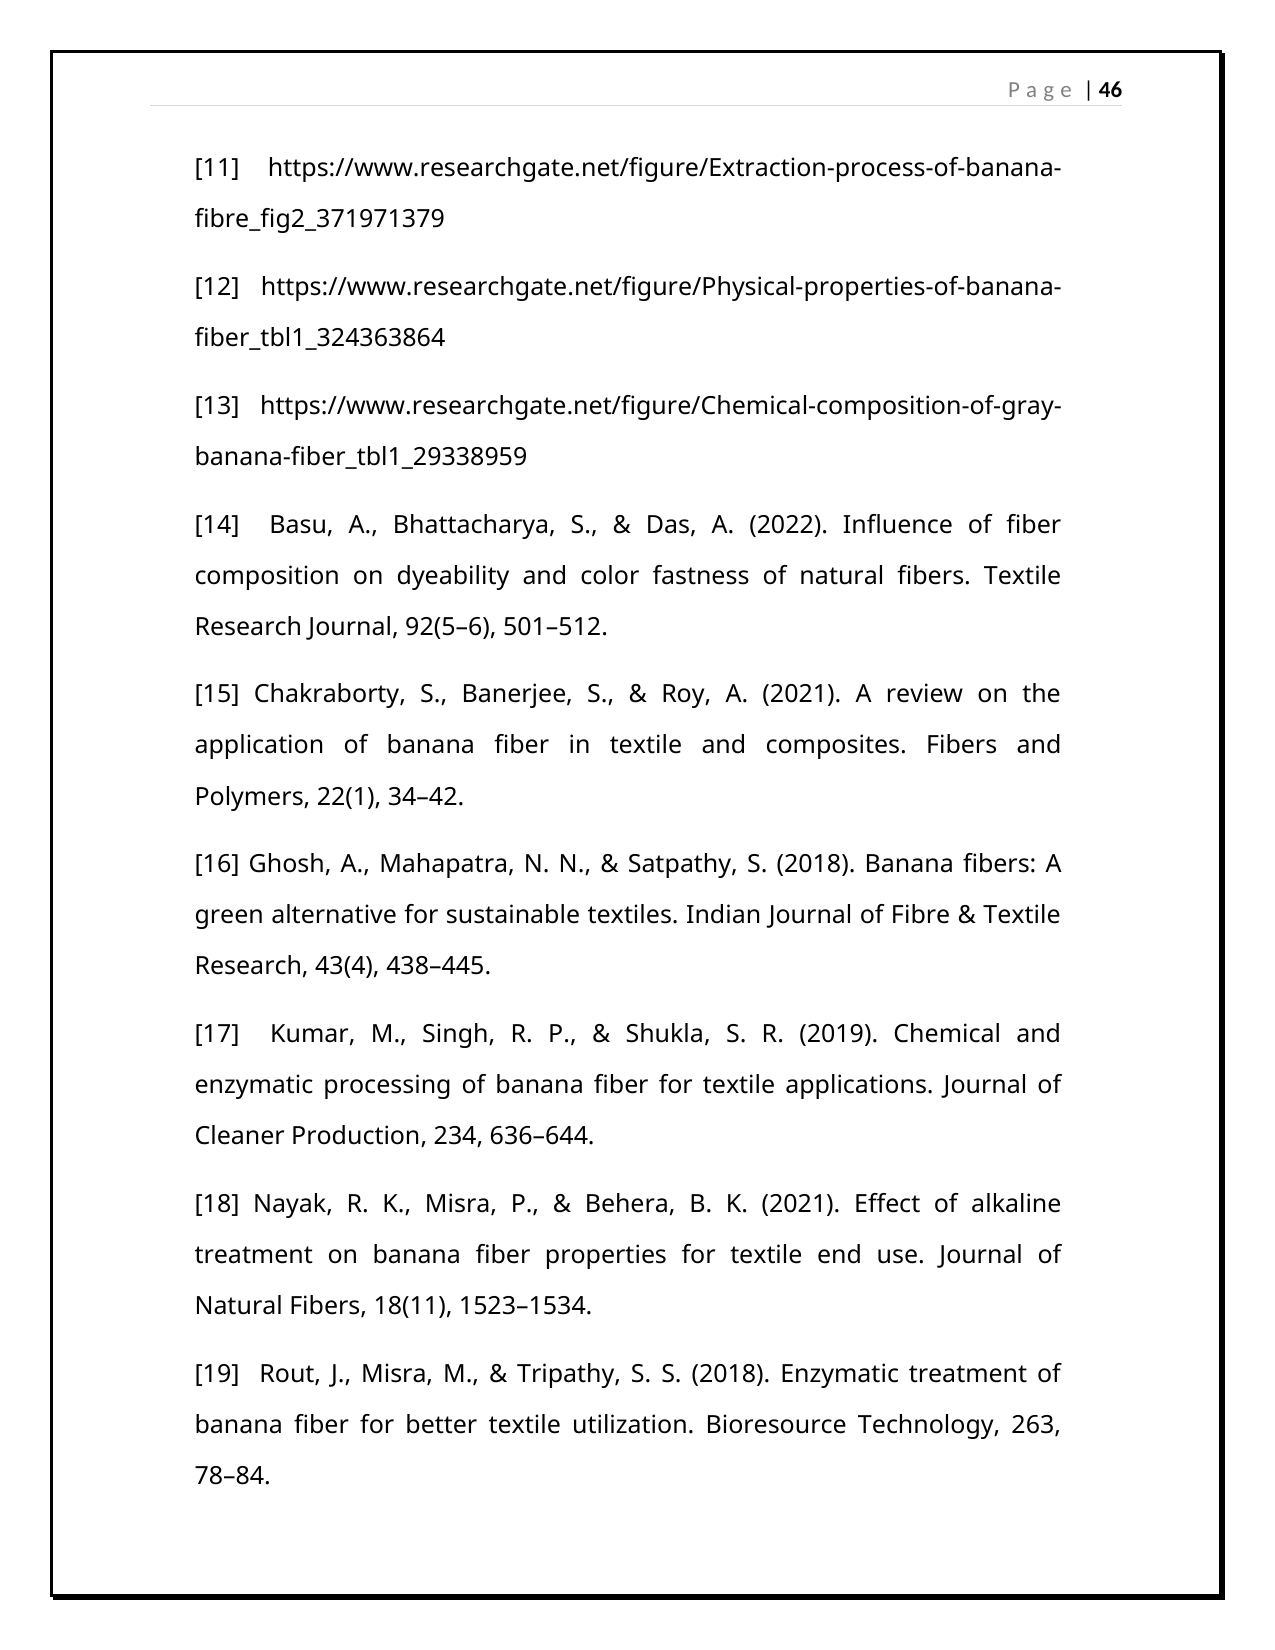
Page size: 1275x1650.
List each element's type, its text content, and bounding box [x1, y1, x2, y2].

text [12] https://www.researchgate.net/figure/Physical-properties-of-banana-fiber_tbl1_324363864 [194, 269, 1062, 354]
text [15] Chakraborty, S., Banerjee, S., & Roy, A. (2021). A review on the application of banana fiber in textile and composites. Fibers and Polymers, 22(1), 34–42. [194, 676, 1062, 812]
text [11] https://www.researchgate.net/figure/Extraction-process-of-banana-fibre_fig2_371971379 [194, 150, 1062, 235]
text [13] https://www.researchgate.net/figure/Chemical-composition-of-gray-banana-fiber_tbl1_29338959 [194, 387, 1062, 473]
text [19] Rout, J., Misra, M., & Tripathy, S. S. (2018). Enzymatic treatment of banana fiber for better textile utilization. Bioresource Technology, 263, 78–84. [194, 1355, 1062, 1491]
text [18] Nayak, R. K., Misra, P., & Behera, B. K. (2021). Effect of alkaline treatment on banana fiber properties for textile end use. Journal of Natural Fibers, 18(11), 1523–1534. [194, 1185, 1062, 1322]
text [14] Basu, A., Bhattacharya, S., & Das, A. (2022). Influence of fiber composition on dyeability and color fastness of natural fibers. Textile Research Journal, 92(5–6), 501–512. [194, 506, 1062, 642]
text [17] Kumar, M., Singh, R. P., & Shukla, S. R. (2019). Chemical and enzymatic processing of banana fiber for textile applications. Journal of Cleaner Production, 234, 636–644. [194, 1016, 1062, 1152]
text [16] Ghosh, A., Mahapatra, N. N., & Satpathy, S. (2018). Banana fibers: A green alternative for sustainable textiles. Indian Journal of Fibre & Textile Research, 43(4), 438–445. [194, 846, 1062, 982]
